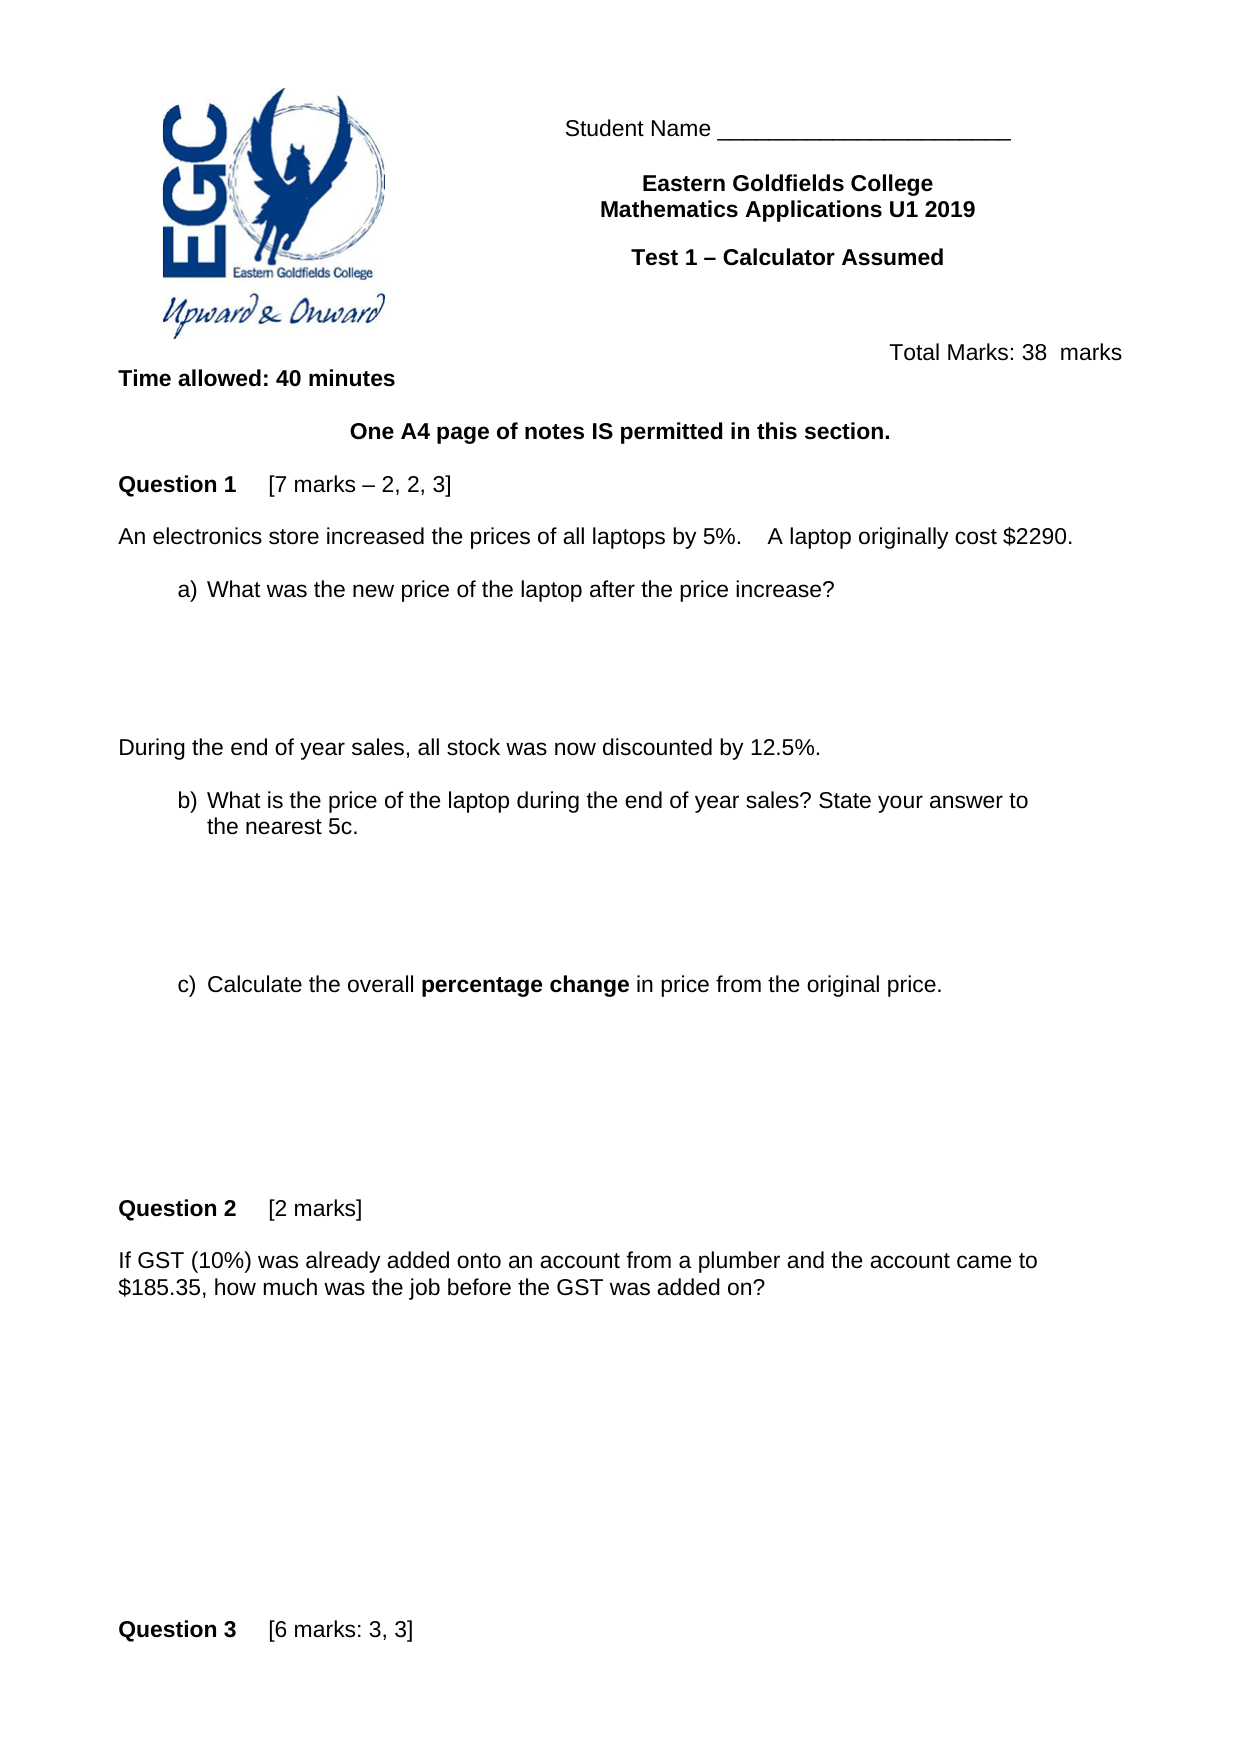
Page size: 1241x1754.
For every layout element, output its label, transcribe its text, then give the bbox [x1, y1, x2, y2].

list Calculate the overall percentage change in price from the original price. [177, 971, 1122, 998]
text the nearest 5c. [177, 813, 1122, 839]
text One A4 page of notes IS permitted in this section. [118, 418, 1122, 444]
text Question 3 [6 marks: 3, 3] [118, 1616, 1122, 1643]
text An electronics store increased the prices of all laptops by 5%. A laptop originally cost $2290. [118, 523, 1122, 550]
text During the end of year sales, all stock was now discounted by 12.5%. [118, 734, 1122, 761]
table_cell Time allowed: 40 minutes [107, 339, 442, 418]
list What was the new price of the laptop after the price increase? [177, 576, 1122, 602]
list What is the price of the laptop during the end of year sales? State your answer to [177, 787, 1122, 813]
text Question 1 [7 marks – 2, 2, 3] [118, 471, 1122, 497]
table_header Student Name _______________________ Eastern Goldfields College Mathematics Applications U1 2019 Test 1 – Calculator Assumed1 [442, 89, 1133, 339]
text If GST (10%) was already added onto an account from a plumber and the account came to $185.35, how much was the job before the GST was added on? [118, 1247, 1122, 1300]
table_cell Total Marks: 38 marks [442, 339, 1133, 418]
table_header [107, 89, 442, 339]
text Question 2 [2 marks] [118, 1195, 1122, 1221]
